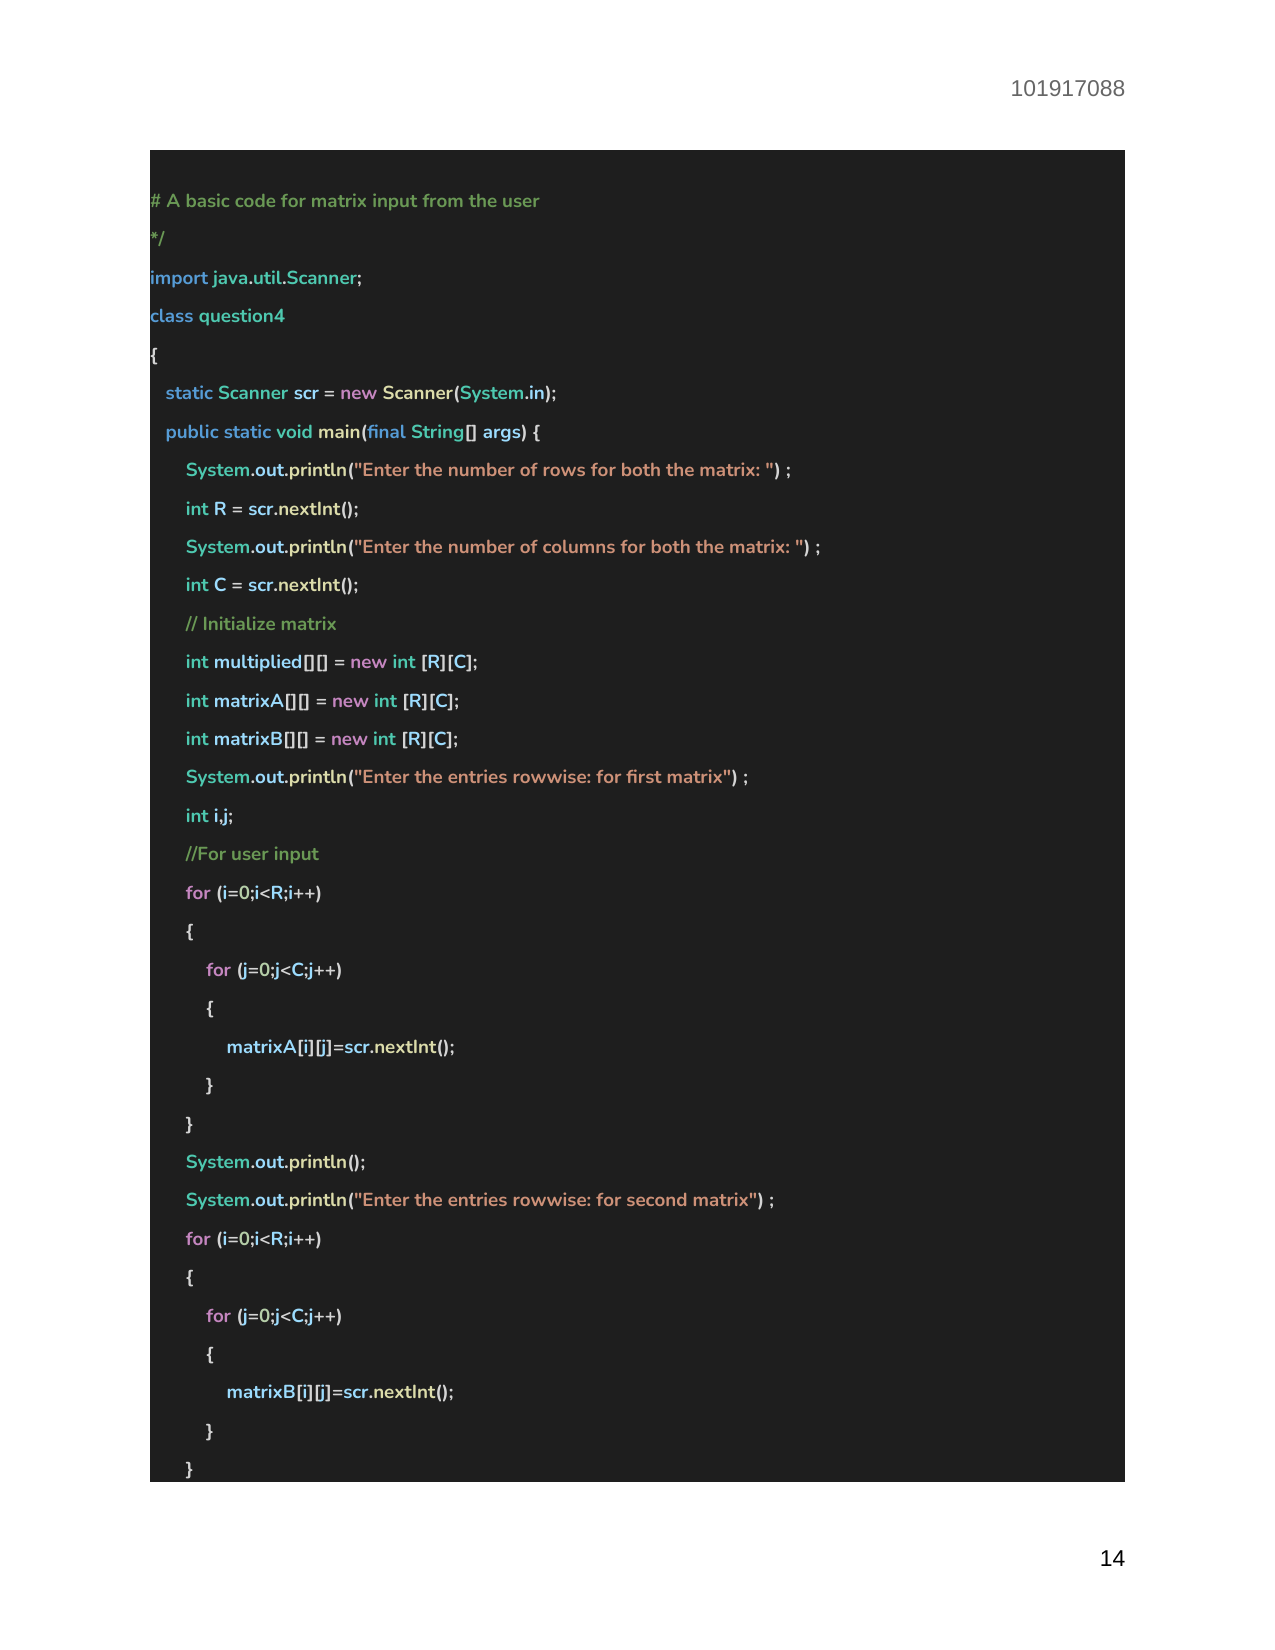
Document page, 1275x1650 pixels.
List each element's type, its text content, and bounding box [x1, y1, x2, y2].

text { [150, 342, 1125, 368]
text } [150, 1072, 1125, 1098]
text int matrixA[][] = new int [R][C]; [150, 688, 1125, 714]
text } [150, 1457, 1125, 1482]
text int multiplied[][] = new int [R][C]; [150, 650, 1125, 675]
text { [150, 919, 1125, 944]
text // Initialize matrix [150, 611, 1125, 637]
text System.out.println(); [150, 1149, 1125, 1175]
text class question4 [150, 304, 1125, 329]
text matrixB[i][j]=scr.nextInt(); [150, 1380, 1125, 1406]
text //For user input [150, 842, 1125, 867]
text System.out.println("Enter the entries rowwise: for second matrix") ; [150, 1188, 1125, 1213]
text int i,j; [150, 803, 1125, 829]
text System.out.println("Enter the number of rows for both the matrix: ") ; [150, 457, 1125, 483]
text for (j=0;j<C;j++) [150, 1303, 1125, 1329]
text { [150, 1265, 1125, 1290]
text int C = scr.nextInt(); [150, 573, 1125, 598]
text System.out.println("Enter the entries rowwise: for first matrix") ; [150, 765, 1125, 791]
text public static void main(final String[] args) { [150, 419, 1125, 445]
text # A basic code for matrix input from the user [150, 188, 1125, 214]
text { [150, 996, 1125, 1021]
text System.out.println("Enter the number of columns for both the matrix: ") ; [150, 534, 1125, 560]
text matrixA[i][j]=scr.nextInt(); [150, 1034, 1125, 1060]
text int R = scr.nextInt(); [150, 496, 1125, 522]
text } [150, 1418, 1125, 1444]
text } [150, 1111, 1125, 1137]
text { [150, 1342, 1125, 1367]
text for (i=0;i<R;i++) [150, 880, 1125, 906]
text for (i=0;i<R;i++) [150, 1226, 1125, 1252]
text for (j=0;j<C;j++) [150, 957, 1125, 983]
text */ [150, 227, 1125, 252]
text static Scanner scr = new Scanner(System.in); [150, 381, 1125, 406]
text int matrixB[][] = new int [R][C]; [150, 727, 1125, 752]
text import java.util.Scanner; [150, 265, 1125, 291]
